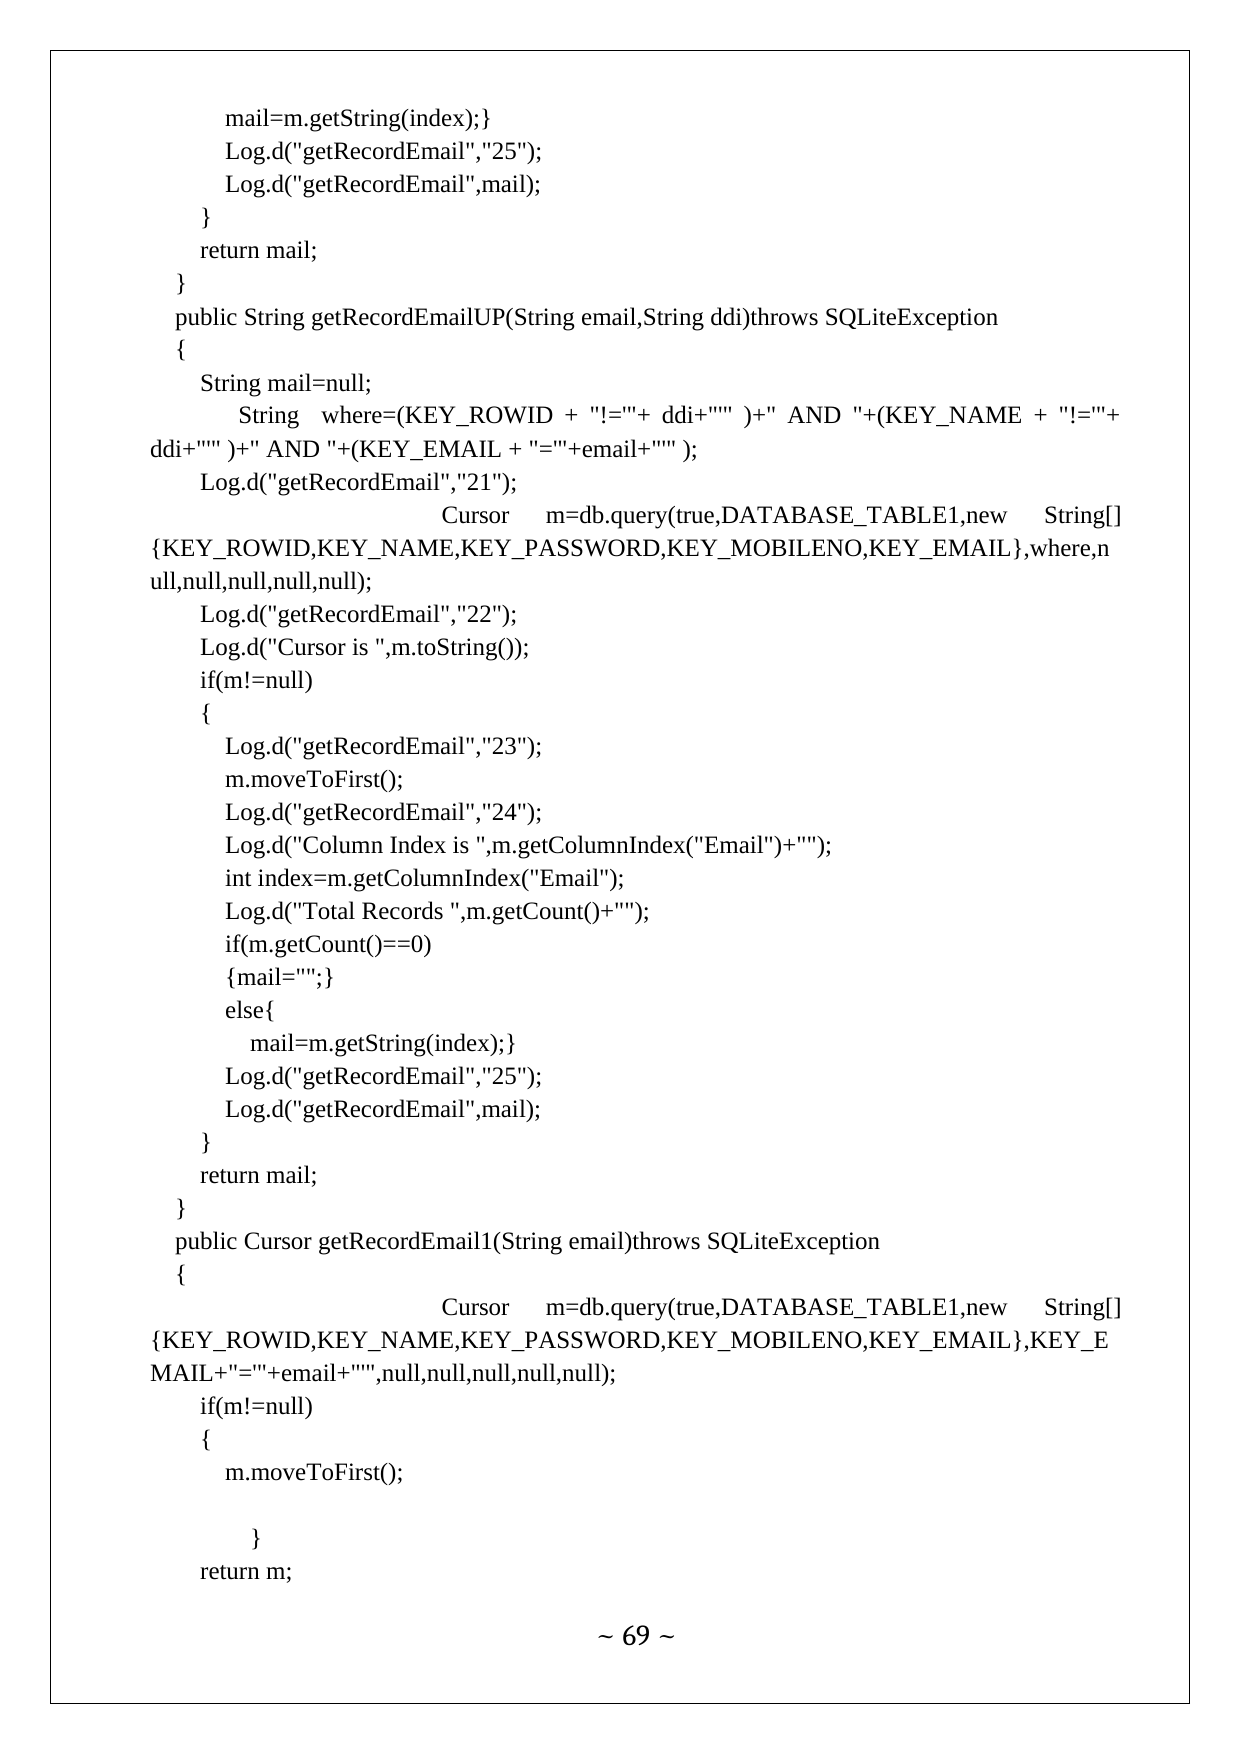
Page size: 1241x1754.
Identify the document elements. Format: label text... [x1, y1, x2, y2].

text else{ [150, 995, 1122, 1024]
text } [150, 1193, 1122, 1222]
text {mail="";} [150, 962, 1122, 991]
text Log.d("getRecordEmail","25"); [150, 1061, 1122, 1090]
text return mail; [150, 236, 1122, 264]
text Log.d("Column Index is ",m.getColumnIndex("Email")+""); [150, 830, 1122, 859]
text } [150, 202, 1122, 231]
text Log.d("getRecordEmail","24"); [150, 797, 1122, 826]
text Log.d("getRecordEmail","25"); [150, 136, 1122, 165]
text mail=m.getString(index);} [150, 1028, 1122, 1057]
text Log.d("getRecordEmail","23"); [150, 731, 1122, 759]
text Log.d("Cursor is ",m.toString()); [150, 632, 1122, 661]
text Cursor m=db.query(true,DATABASE_TABLE1,new String[]{KEY_ROWID,KEY_NAME,KEY_PASSWORD,KEY_MOBILENO,KEY_EMAIL},KEY_EMAIL+"='"+email+"'",null,null,null,null,null); [150, 1292, 1122, 1387]
text int index=m.getColumnIndex("Email"); [150, 863, 1122, 892]
text Log.d("getRecordEmail",mail); [150, 1094, 1122, 1123]
text String mail=null; [150, 368, 1122, 396]
text Log.d("getRecordEmail",mail); [150, 169, 1122, 198]
text { [150, 334, 1122, 363]
text public String getRecordEmailUP(String email,String ddi)throws SQLiteException [150, 302, 1122, 330]
text Log.d("getRecordEmail","21"); [150, 467, 1122, 495]
text if(m!=null) [150, 1391, 1122, 1420]
text } [150, 1523, 1122, 1552]
text Cursor m=db.query(true,DATABASE_TABLE1,new String[]{KEY_ROWID,KEY_NAME,KEY_PASSWORD,KEY_MOBILENO,KEY_EMAIL},where,null,null,null,null,null); [150, 500, 1122, 594]
text return mail; [150, 1160, 1122, 1189]
text { [150, 1424, 1122, 1453]
text Log.d("Total Records ",m.getCount()+""); [150, 896, 1122, 925]
text m.moveToFirst(); [150, 764, 1122, 793]
text { [150, 1259, 1122, 1288]
text if(m!=null) [150, 665, 1122, 693]
text } [150, 268, 1122, 297]
text Log.d("getRecordEmail","22"); [150, 599, 1122, 627]
text } [150, 1127, 1122, 1156]
text { [150, 698, 1122, 727]
text mail=m.getString(index);} [150, 103, 1122, 132]
text m.moveToFirst(); [150, 1457, 1122, 1486]
text return m; [150, 1556, 1122, 1585]
text String where=(KEY_ROWID + "!='"+ ddi+"'" )+" AND "+(KEY_NAME + "!='"+ ddi+"'" )+" AND "+(KEY_EMAIL + "='"+email+"'" ); [150, 401, 1122, 462]
text public Cursor getRecordEmail1(String email)throws SQLiteException [150, 1226, 1122, 1255]
text if(m.getCount()==0) [150, 929, 1122, 958]
